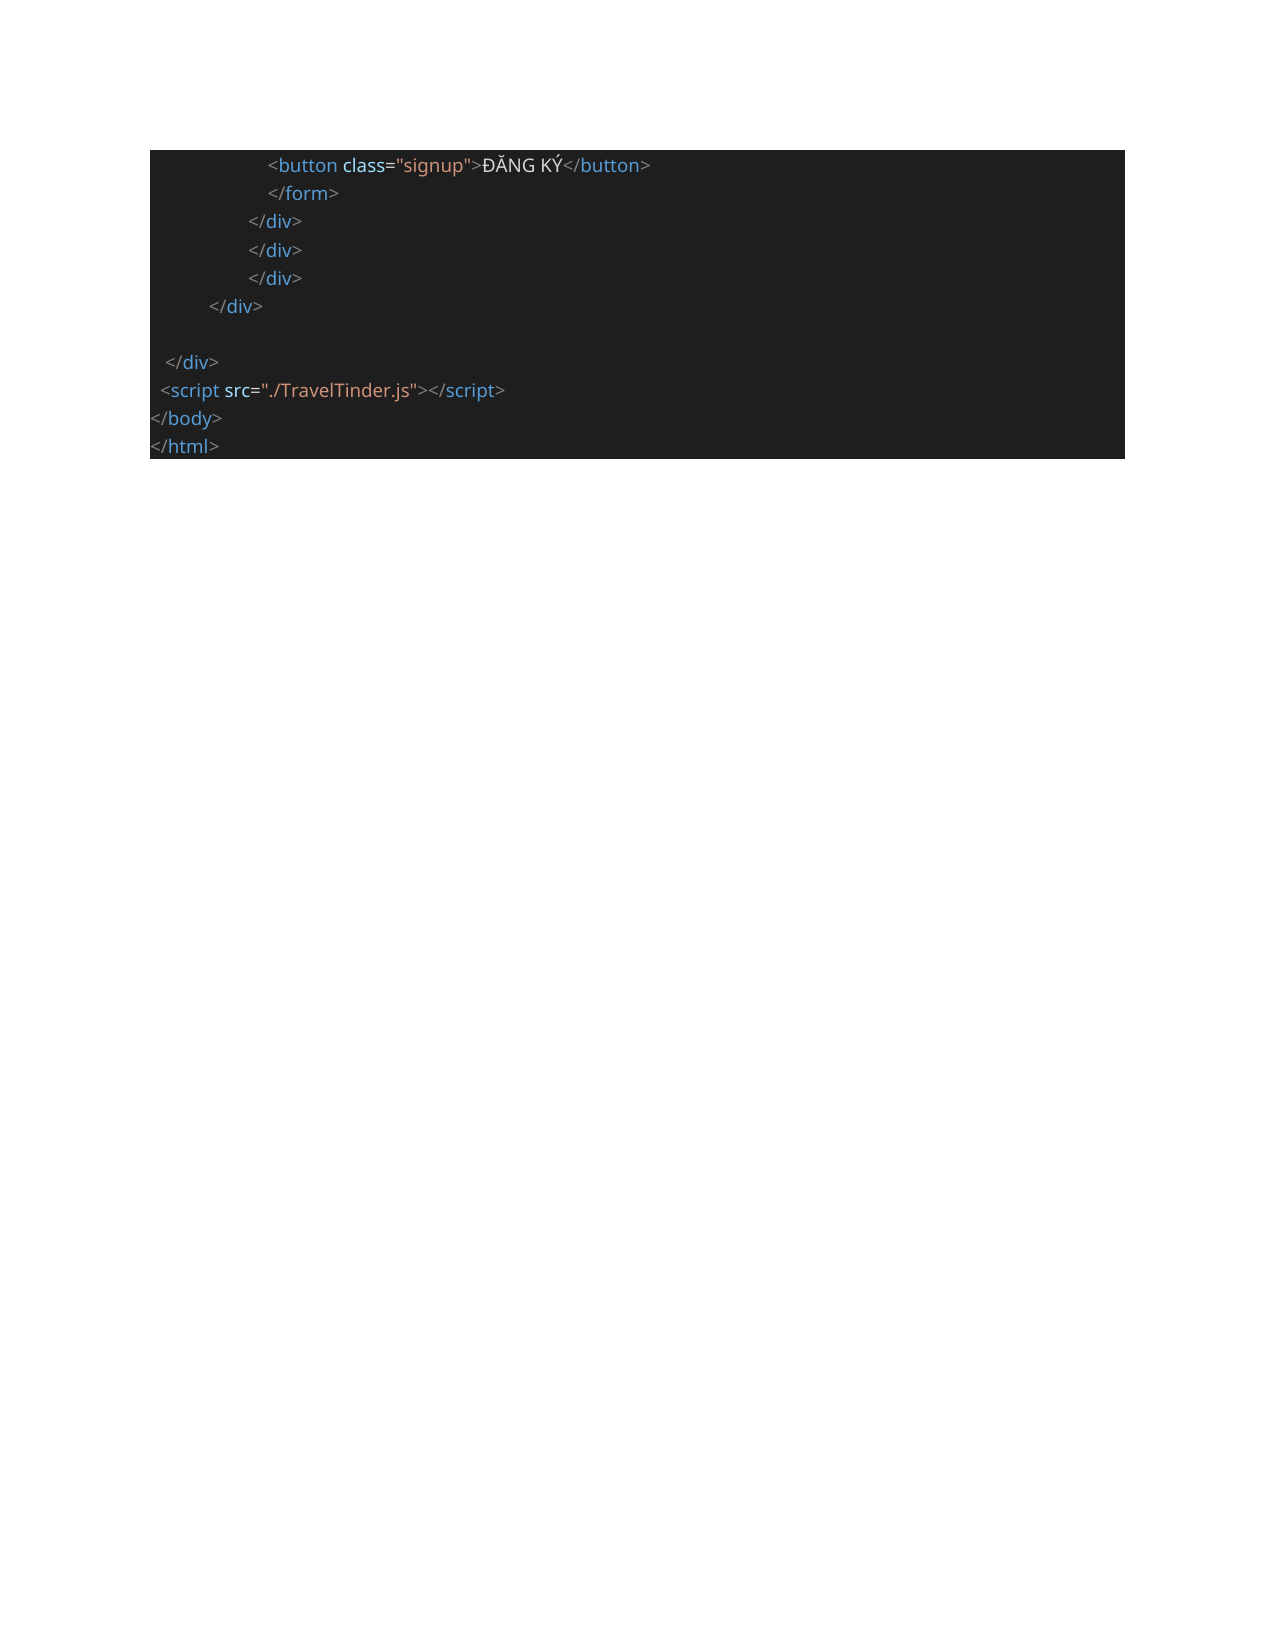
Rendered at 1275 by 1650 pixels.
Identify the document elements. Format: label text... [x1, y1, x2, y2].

text </body> [150, 403, 1125, 431]
text </div> [150, 262, 1125, 291]
text </div> [150, 206, 1125, 234]
text </div> [150, 347, 1125, 375]
text </div> [150, 291, 1125, 319]
text <script src="./TravelTinder.js"></script> [150, 375, 1125, 403]
text </html> [150, 431, 1125, 459]
text <button class="signup">ĐĂNG KÝ</button> [150, 150, 1125, 178]
text </form> [150, 178, 1125, 206]
text </div> [150, 234, 1125, 262]
